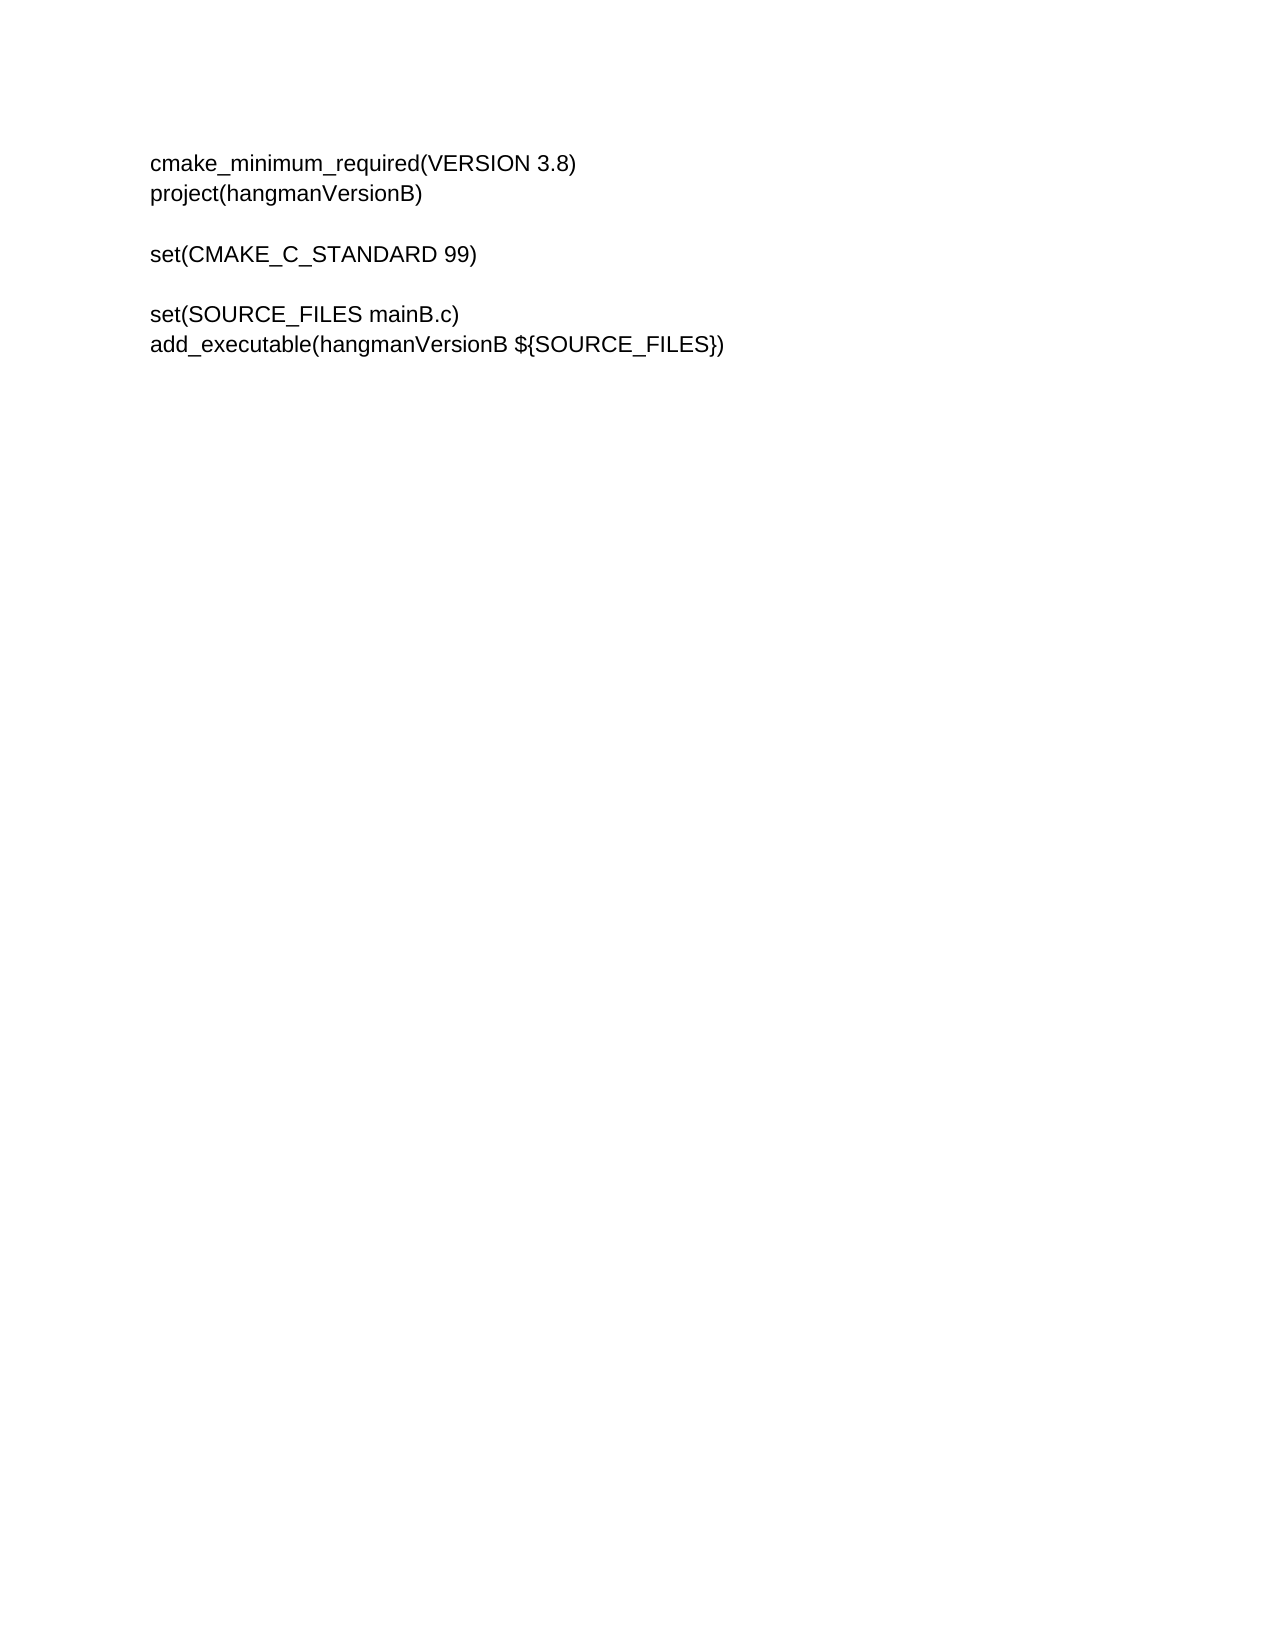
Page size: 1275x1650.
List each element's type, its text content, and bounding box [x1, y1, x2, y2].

text set(CMAKE_C_STANDARD 99) [150, 241, 1125, 267]
text project(hangmanVersionB) [150, 180, 1125, 207]
text add_executable(hangmanVersionB ${SOURCE_FILES}) [150, 331, 1125, 358]
text set(SOURCE_FILES mainB.c) [150, 301, 1125, 327]
text cmake_minimum_required(VERSION 3.8) [150, 150, 1125, 176]
